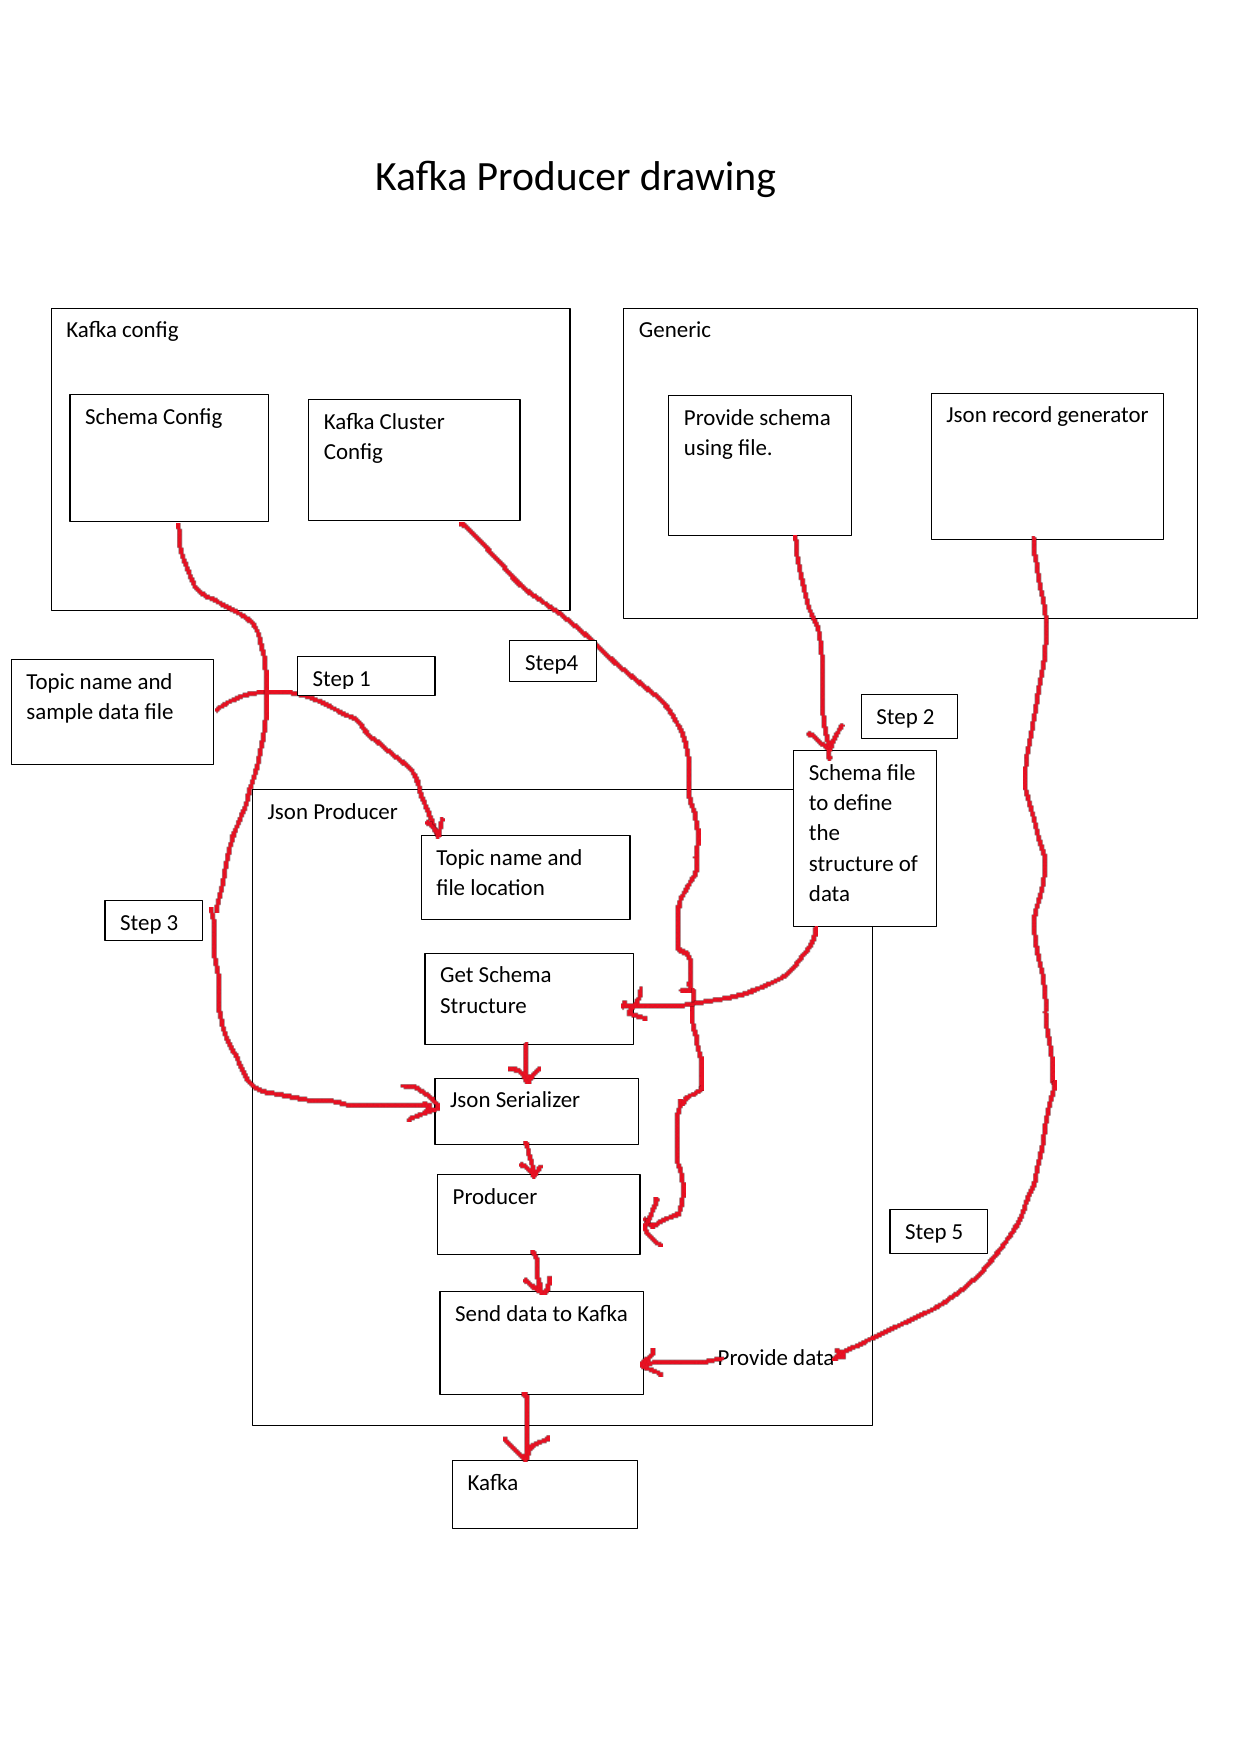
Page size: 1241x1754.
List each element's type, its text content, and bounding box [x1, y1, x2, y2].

picture [176, 523, 445, 1122]
picture [459, 522, 818, 1247]
picture [793, 535, 845, 761]
picture [640, 1348, 724, 1377]
picture [519, 1141, 543, 1179]
picture [523, 1250, 552, 1295]
picture [832, 536, 1057, 1361]
picture [503, 1392, 550, 1462]
text Kafka Producer drawing [300, 150, 1090, 201]
picture [508, 1042, 541, 1084]
